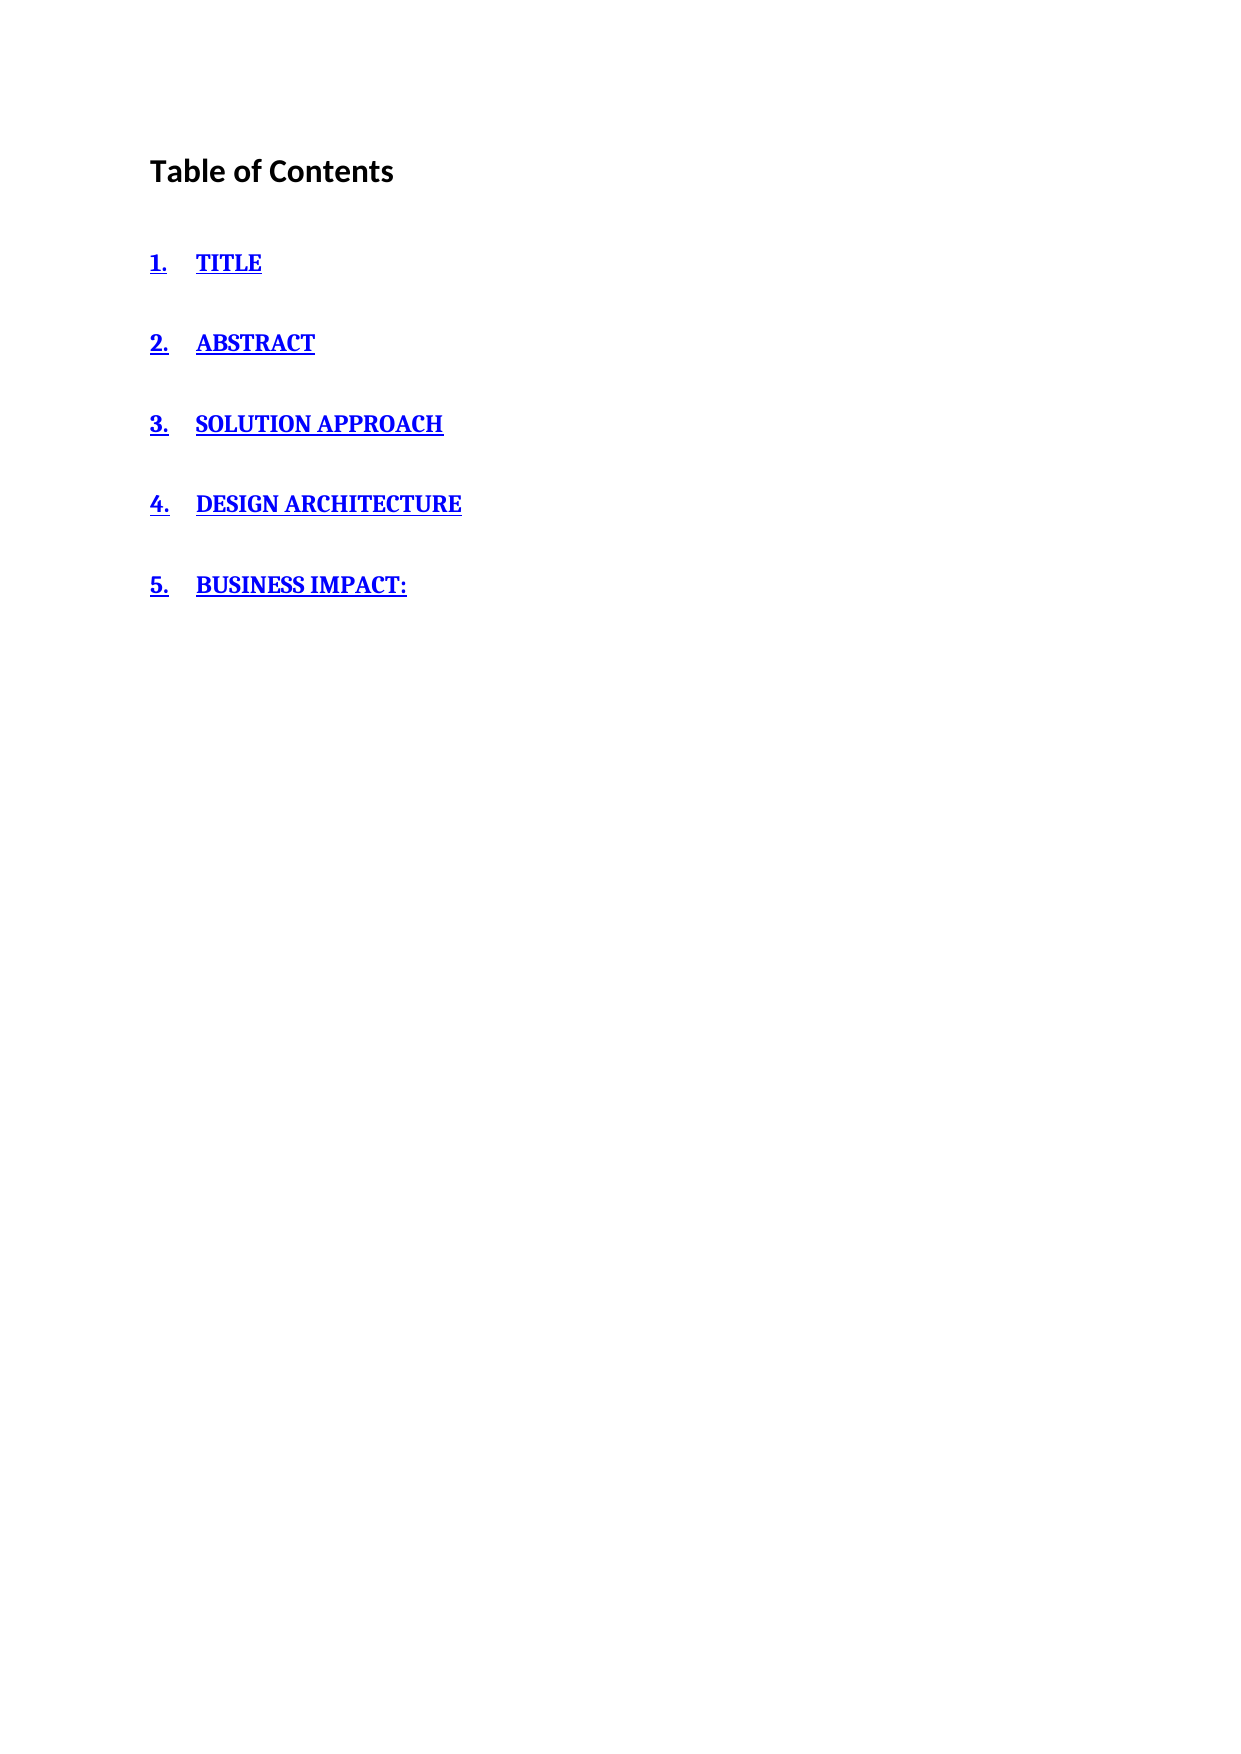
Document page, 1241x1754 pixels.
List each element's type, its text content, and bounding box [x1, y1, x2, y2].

text 4. Design Architecture 5 [150, 490, 1090, 519]
text Table of Contents [150, 150, 1090, 191]
text 2. Abstract 4 [150, 329, 1090, 358]
text 5. Business Impact: 6 [150, 571, 1090, 600]
text 3. Solution Approach 4 [150, 410, 1090, 438]
text 1. Title 4 [150, 248, 1090, 277]
